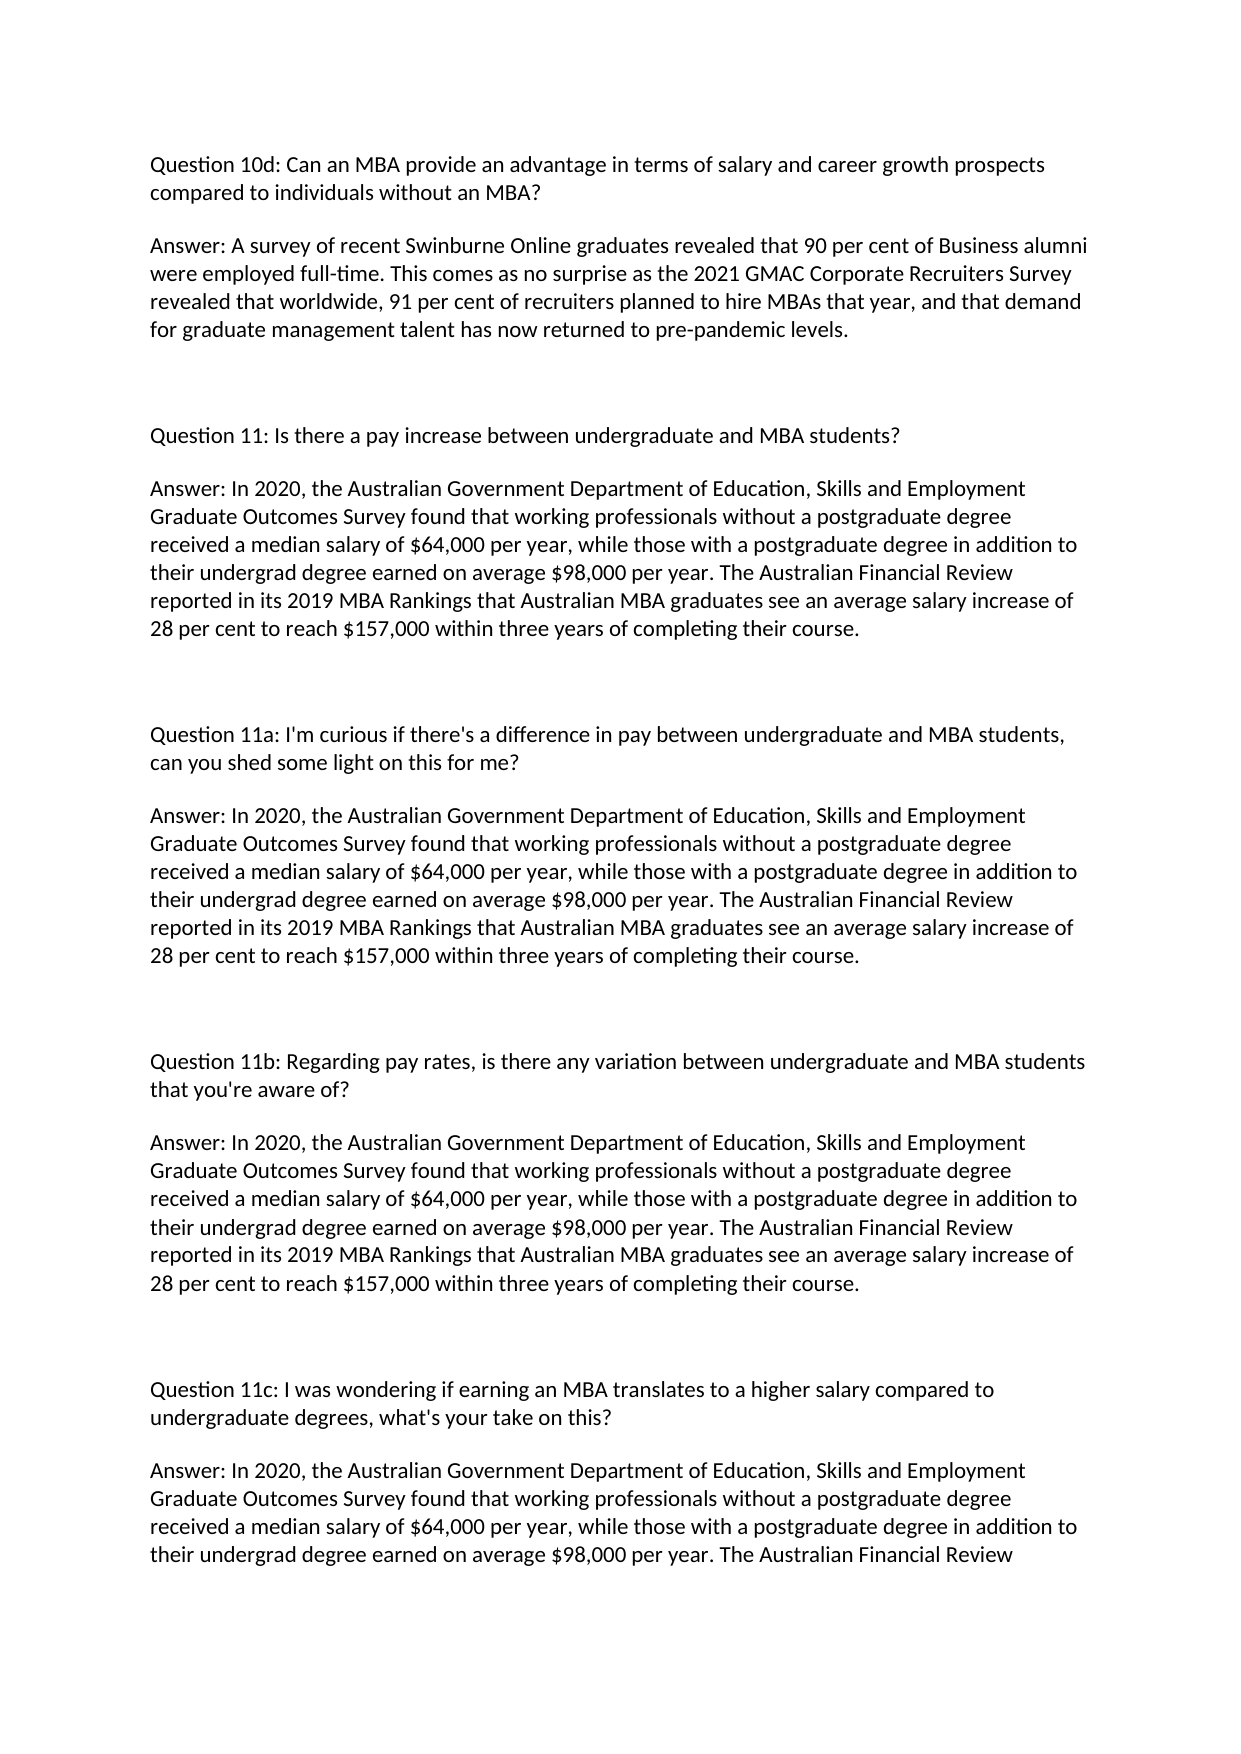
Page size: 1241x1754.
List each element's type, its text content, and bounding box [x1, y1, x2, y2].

text Question 11c: I was wondering if earning an MBA translates to a higher salary compared to undergraduate degrees, what's your take on this? [150, 1375, 1090, 1431]
text Question 10d: Can an MBA provide an advantage in terms of salary and career growth prospects compared to individuals without an MBA? [150, 150, 1090, 206]
text Question 11a: I'm curious if there's a difference in pay between undergraduate and MBA students, can you shed some light on this for me? [150, 720, 1090, 776]
text Question 11b: Regarding pay rates, is there any variation between undergraduate and MBA students that you're aware of? [150, 1047, 1090, 1103]
text Question 11: Is there a pay increase between undergraduate and MBA students? [150, 421, 1090, 449]
